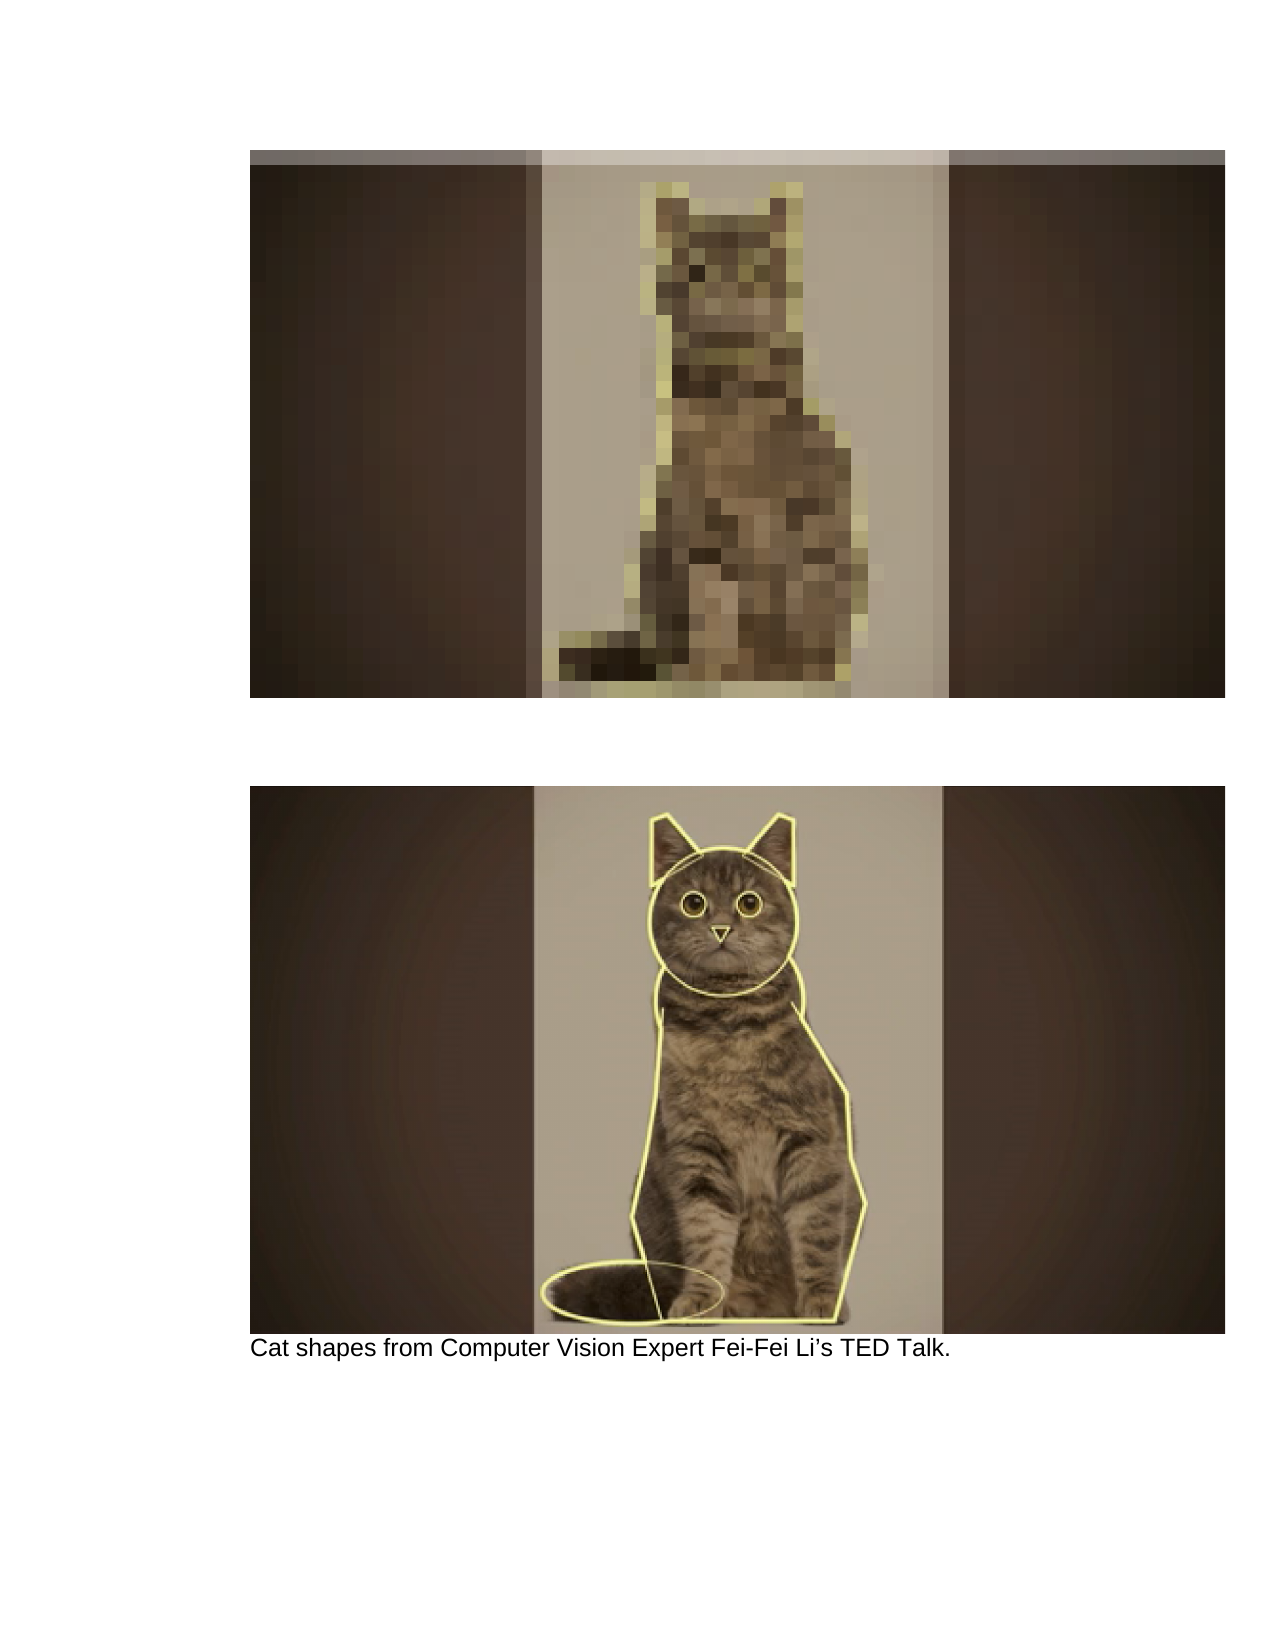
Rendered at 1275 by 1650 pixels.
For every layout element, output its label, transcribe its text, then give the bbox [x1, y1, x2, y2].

text Cat shapes from Computer Vision Expert Fei-Fei Li’s TED Talk. [250, 1334, 1025, 1362]
picture [250, 785, 1225, 1334]
picture [250, 150, 1225, 698]
